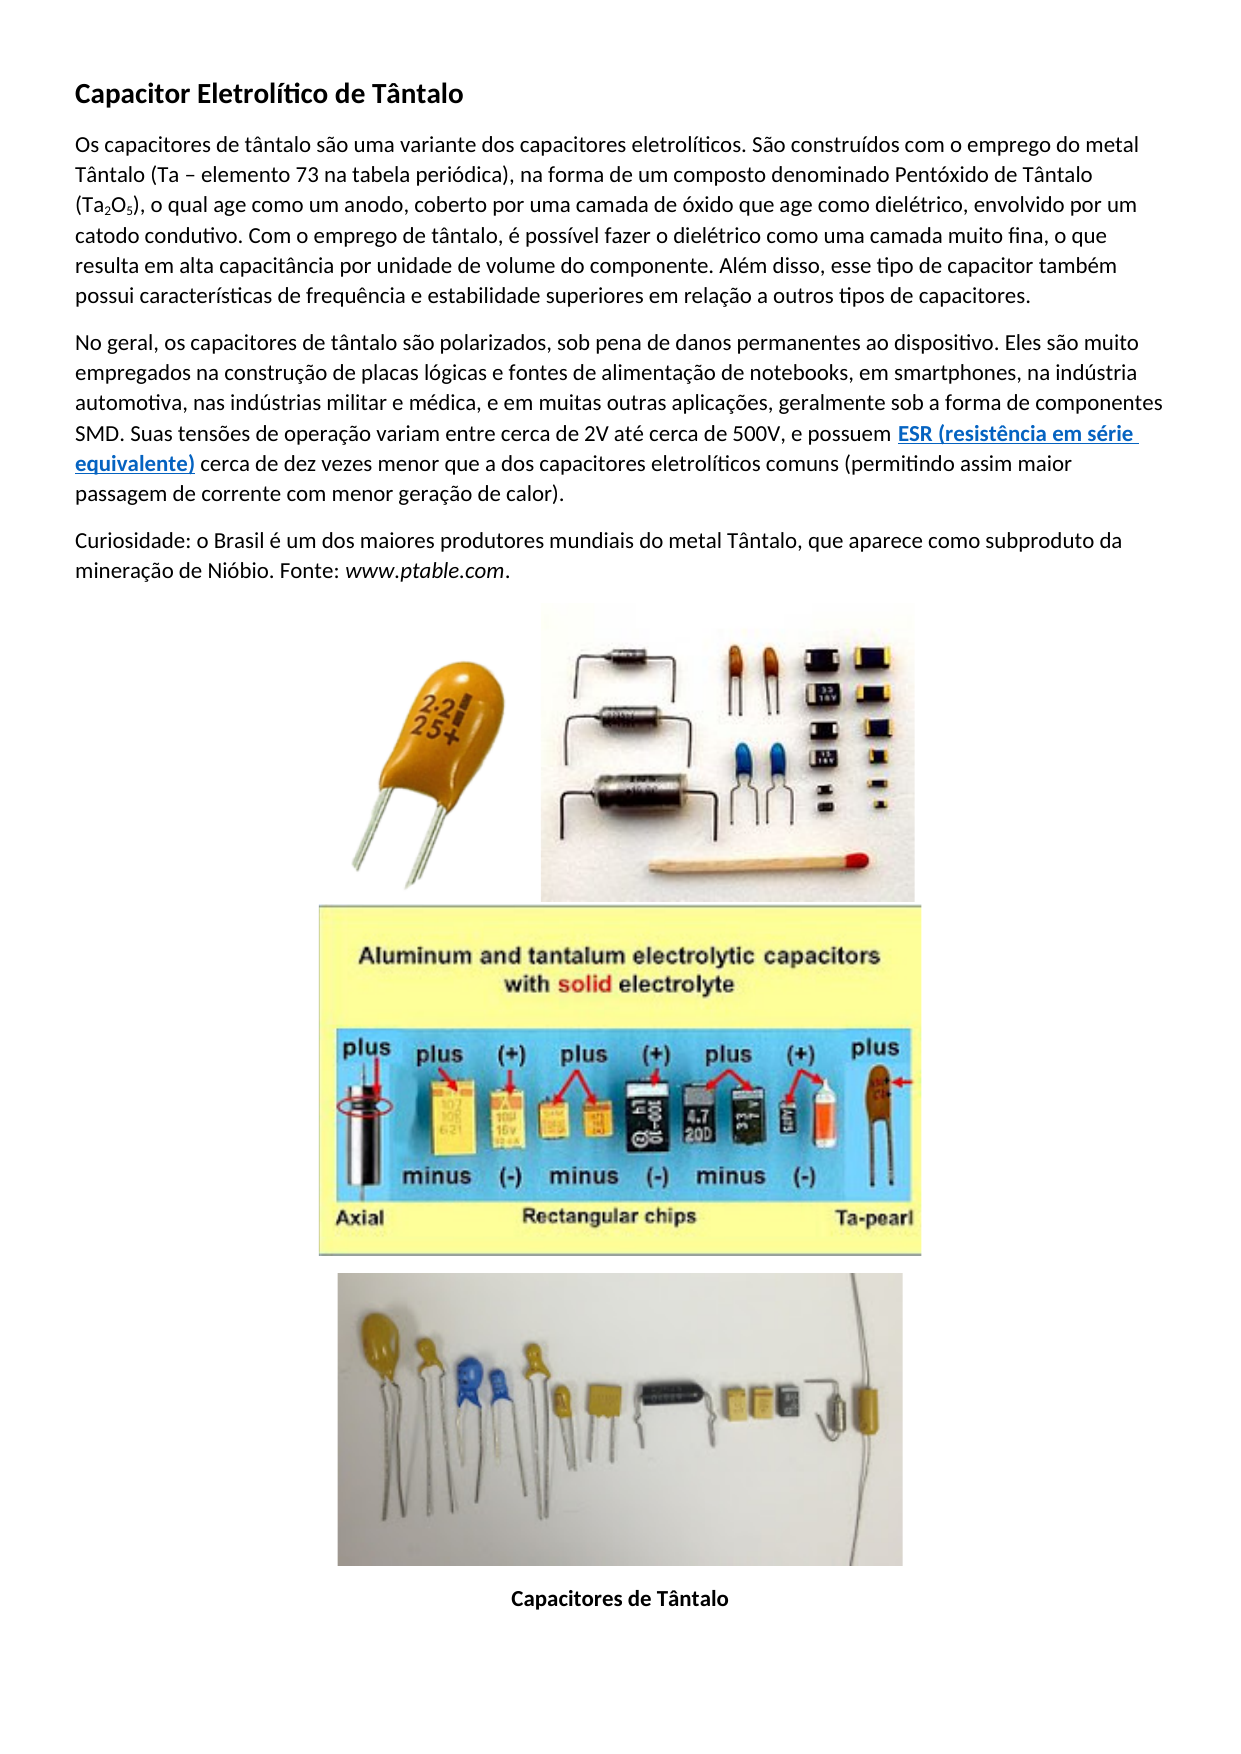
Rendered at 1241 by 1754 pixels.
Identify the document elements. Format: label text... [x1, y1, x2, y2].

text Os capacitores de tântalo são uma variante dos capacitores eletrolíticos. São construídos com o emprego do metal Tântalo (Ta – elemento 73 na tabela periódica), na forma de um composto denominado Pentóxido de Tântalo (Ta2O5), o qual age como um anodo, coberto por uma camada de óxido que age como dielétrico, envolvido por um catodo condutivo. Com o emprego de tântalo, é possível fazer o dielétrico como uma camada muito fina, o que resulta em alta capacitância por unidade de volume do componente. Além disso, esse tipo de capacitor também possui características de frequência e estabilidade superiores em relação a outros tipos de capacitores. [75, 130, 1165, 309]
text Capacitores de Tântalo [75, 1584, 1165, 1612]
text No geral, os capacitores de tântalo são polarizados, sob pena de danos permanentes ao dispositivo. Eles são muito empregados na construção de placas lógicas e fontes de alimentação de notebooks, em smartphones, na indústria automotiva, nas indústrias militar e médica, e em muitas outras aplicações, geralmente sob a forma de componentes SMD. Suas tensões de operação variam entre cerca de 2V até cerca de 500V, e possuem ESR (resistência em série equivalente) cerca de dez vezes menor que a dos capacitores eletrolíticos comuns (permitindo assim maior passagem de corrente com menor geração de calor). [75, 328, 1165, 507]
text Capacitor Eletrolítico de Tântalo [75, 75, 1165, 111]
text Curiosidade: o Brasil é um dos maiores produtores mundiais do metal Tântalo, que aparece como subproduto da mineração de Nióbio. Fonte: www.ptable.com. [75, 526, 1165, 584]
picture [325, 603, 915, 902]
picture [318, 904, 922, 1256]
picture [337, 1273, 903, 1566]
